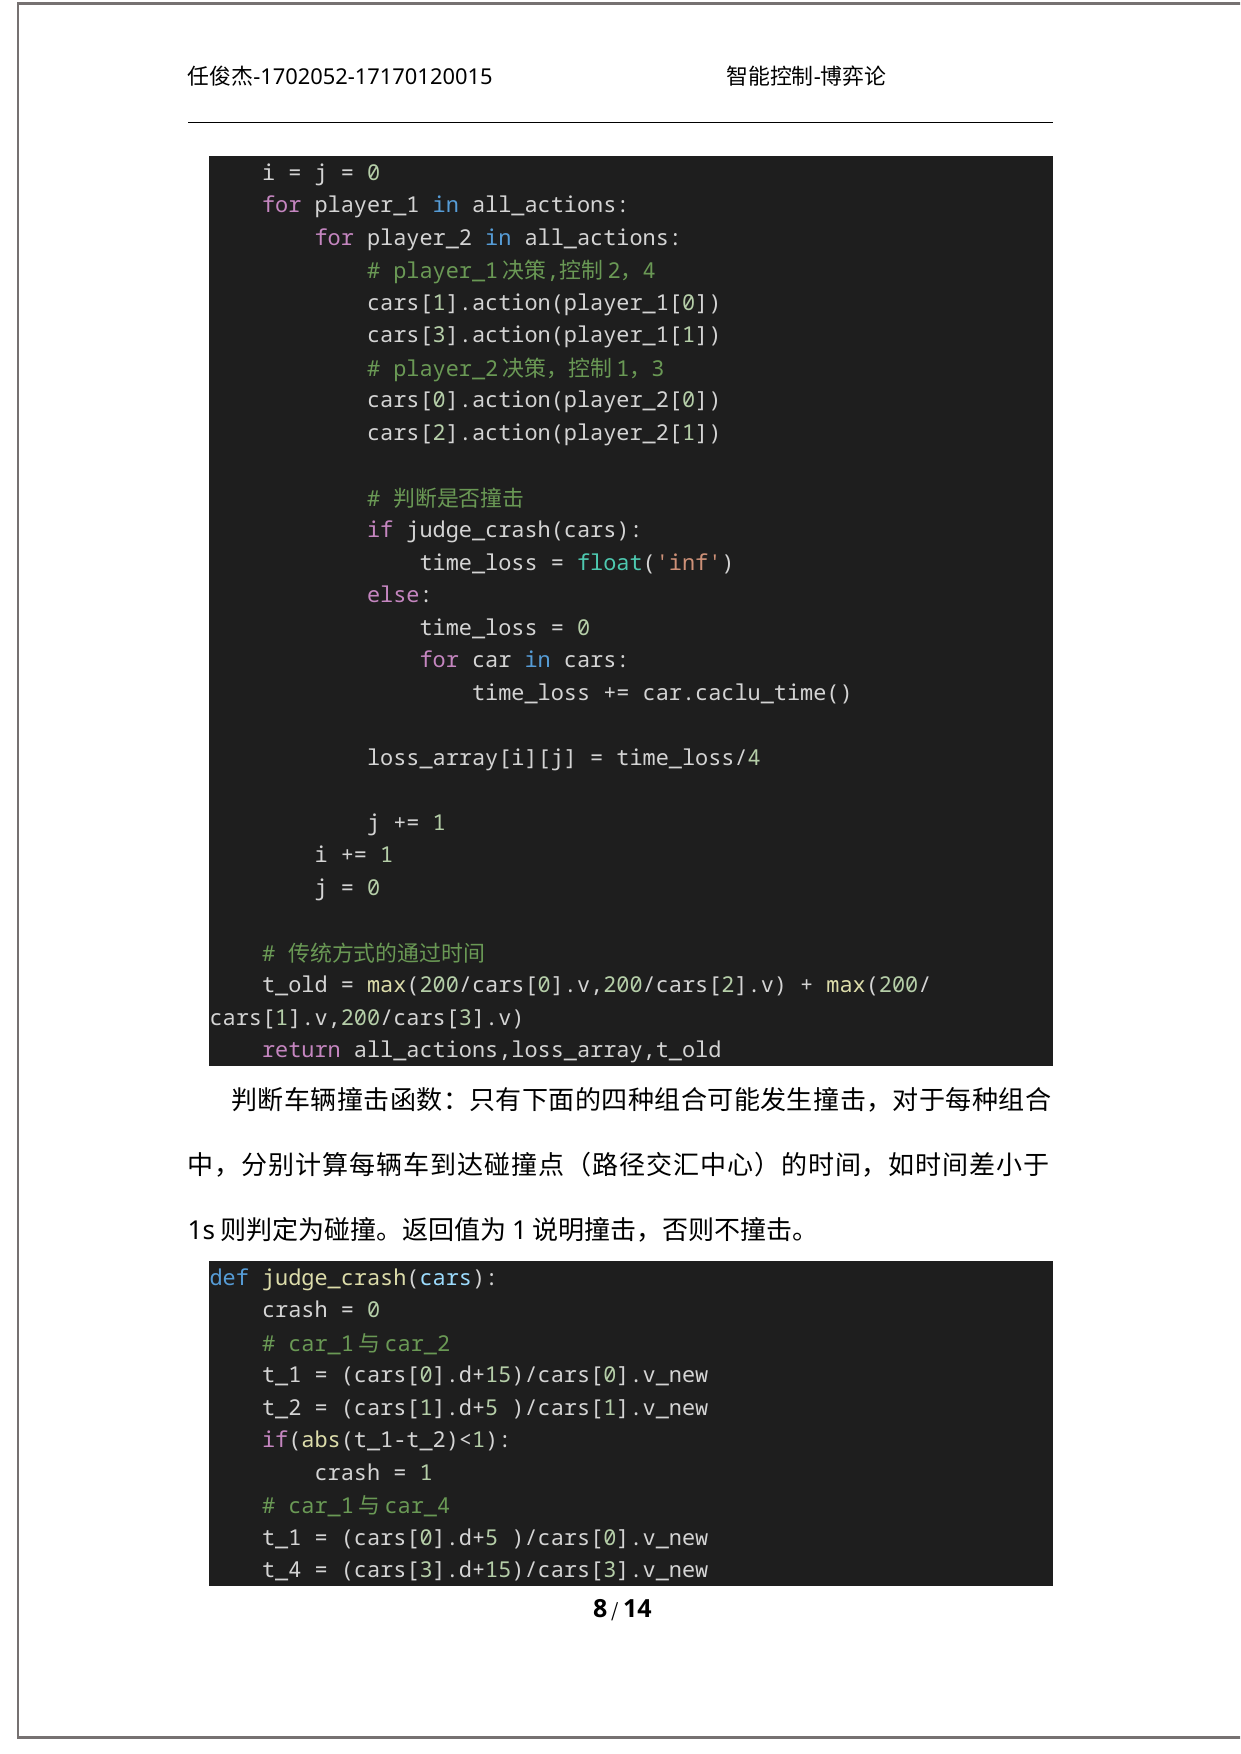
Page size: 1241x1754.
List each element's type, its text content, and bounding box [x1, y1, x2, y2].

text cars[1].action(player_1[0]) [209, 286, 1053, 318]
text def judge_crash(cars): [209, 1261, 1053, 1293]
text t_2 = (cars[1].d+5 )/cars[1].v_new [209, 1391, 1053, 1423]
text t_1 = (cars[0].d+15)/cars[0].v_new [209, 1358, 1053, 1391]
text cars[3].action(player_1[1]) [209, 318, 1053, 351]
text for player_2 in all_actions: [209, 221, 1053, 253]
text # 传统方式的通过时间 [209, 936, 1053, 968]
text crash = 0 [209, 1293, 1053, 1326]
text if judge_crash(cars): [209, 513, 1053, 546]
text return all_actions,loss_array,t_old [209, 1033, 1053, 1066]
text # player_2决策，控制1，3 [209, 351, 1053, 383]
text # player_1决策,控制2，4 [209, 253, 1053, 286]
text # car_1与car_4 [209, 1488, 1053, 1521]
text crash = 1 [209, 1456, 1053, 1488]
text loss_array[i][j] = time_loss/4 [209, 741, 1053, 773]
text t_4 = (cars[3].d+15)/cars[3].v_new [209, 1553, 1053, 1586]
text t_1 = (cars[0].d+5 )/cars[0].v_new [209, 1521, 1053, 1553]
text 判断车辆撞击函数：只有下面的四种组合可能发生撞击，对于每种组合中，分别计算每辆车到达碰撞点（路径交汇中心）的时间，如时间差小于1s则判定为碰撞。返回值为1说明撞击，否则不撞击。 [187, 1066, 1053, 1261]
text time_loss += car.caclu_time() [209, 676, 1053, 708]
text time_loss = 0 [209, 611, 1053, 643]
text for player_1 in all_actions: [209, 188, 1053, 221]
text j = 0 [209, 871, 1053, 903]
text cars[2].action(player_2[1]) [209, 416, 1053, 448]
text for car in cars: [209, 643, 1053, 676]
text else: [209, 578, 1053, 611]
text # car_1与car_2 [209, 1326, 1053, 1358]
text cars[0].action(player_2[0]) [209, 383, 1053, 416]
text i += 1 [209, 838, 1053, 871]
text time_loss = float('inf') [209, 546, 1053, 578]
text if(abs(t_1-t_2)<1): [209, 1423, 1053, 1456]
text j += 1 [209, 806, 1053, 838]
text i = j = 0 [209, 156, 1053, 188]
text # 判断是否撞击 [209, 481, 1053, 513]
text t_old = max(200/cars[0].v,200/cars[2].v) + max(200/cars[1].v,200/cars[3].v) [209, 968, 1053, 1033]
